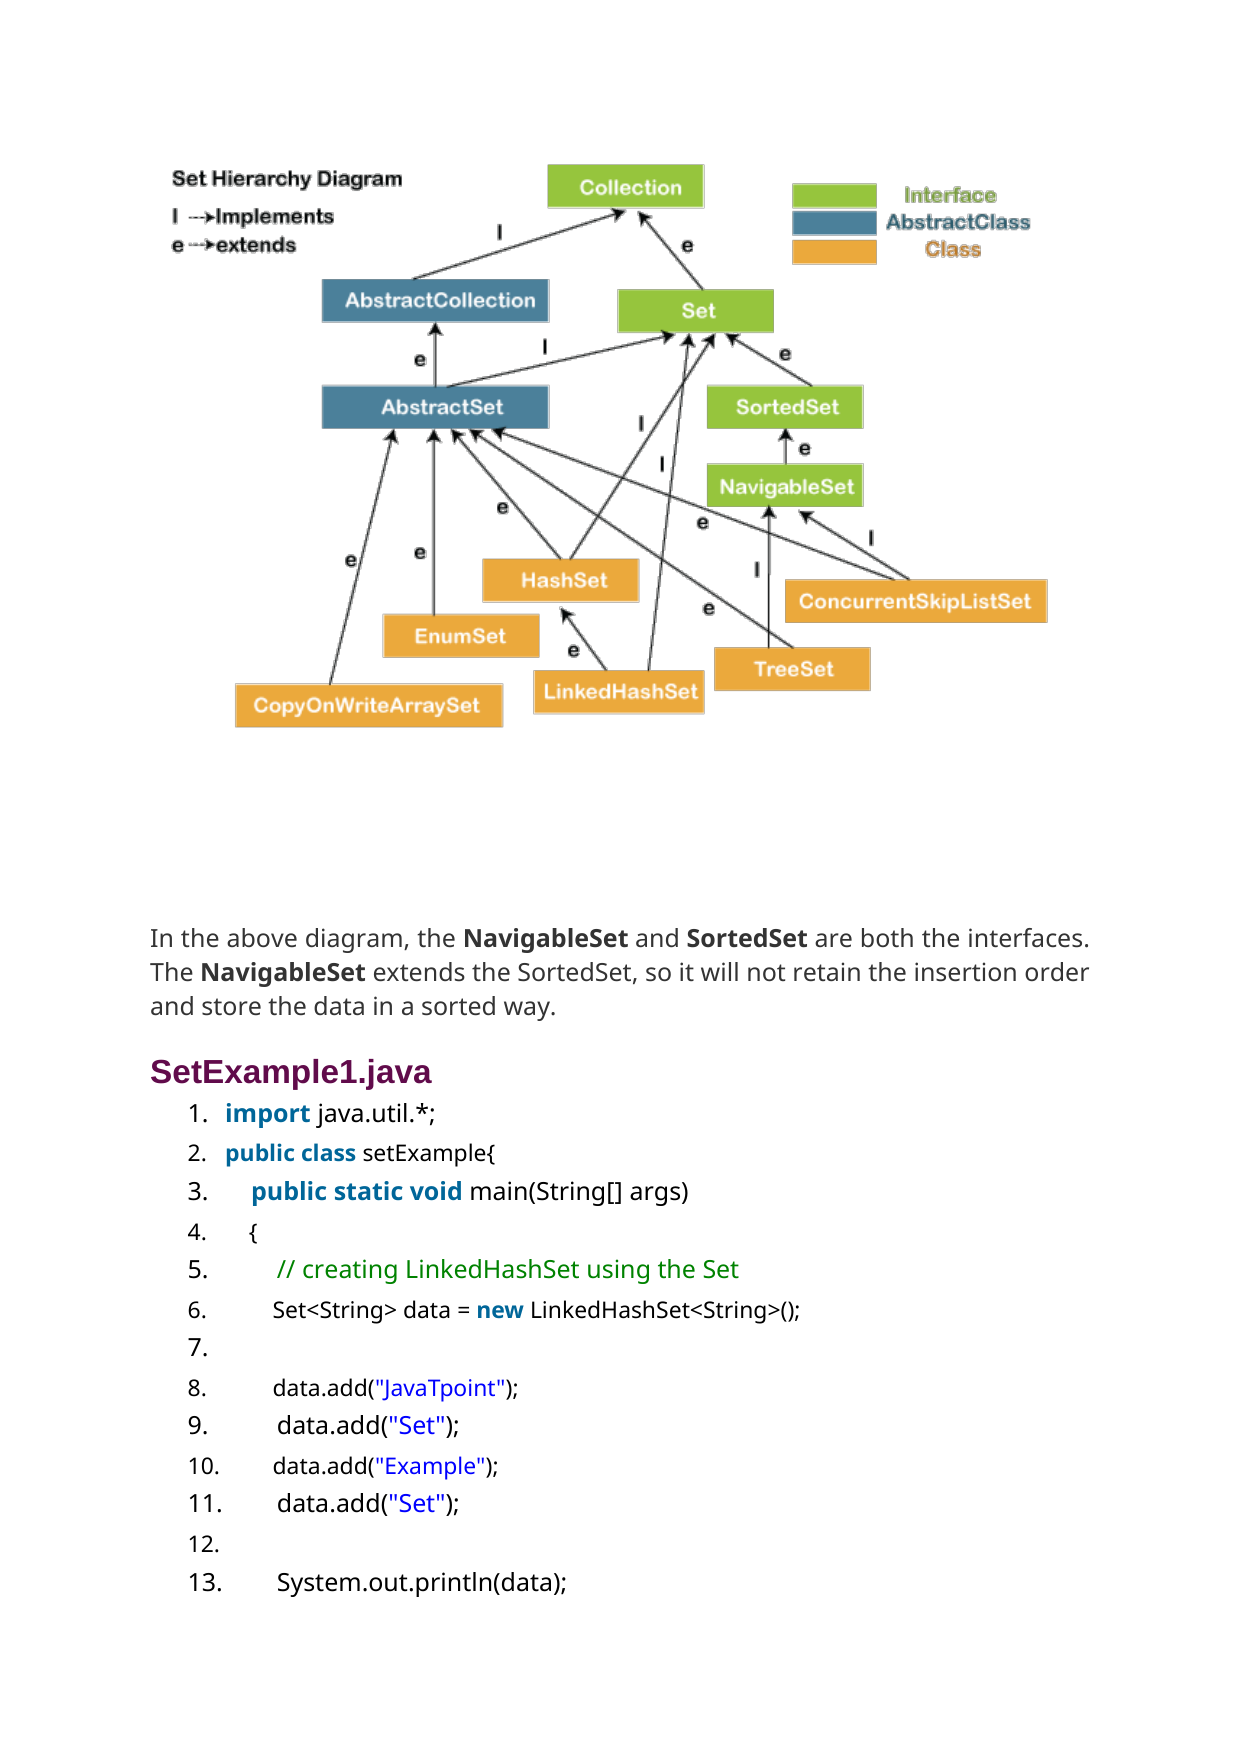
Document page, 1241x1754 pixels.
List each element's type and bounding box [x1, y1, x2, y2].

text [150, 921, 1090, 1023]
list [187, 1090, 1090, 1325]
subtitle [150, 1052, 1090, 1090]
picture [150, 150, 1091, 736]
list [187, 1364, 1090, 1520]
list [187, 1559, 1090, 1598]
